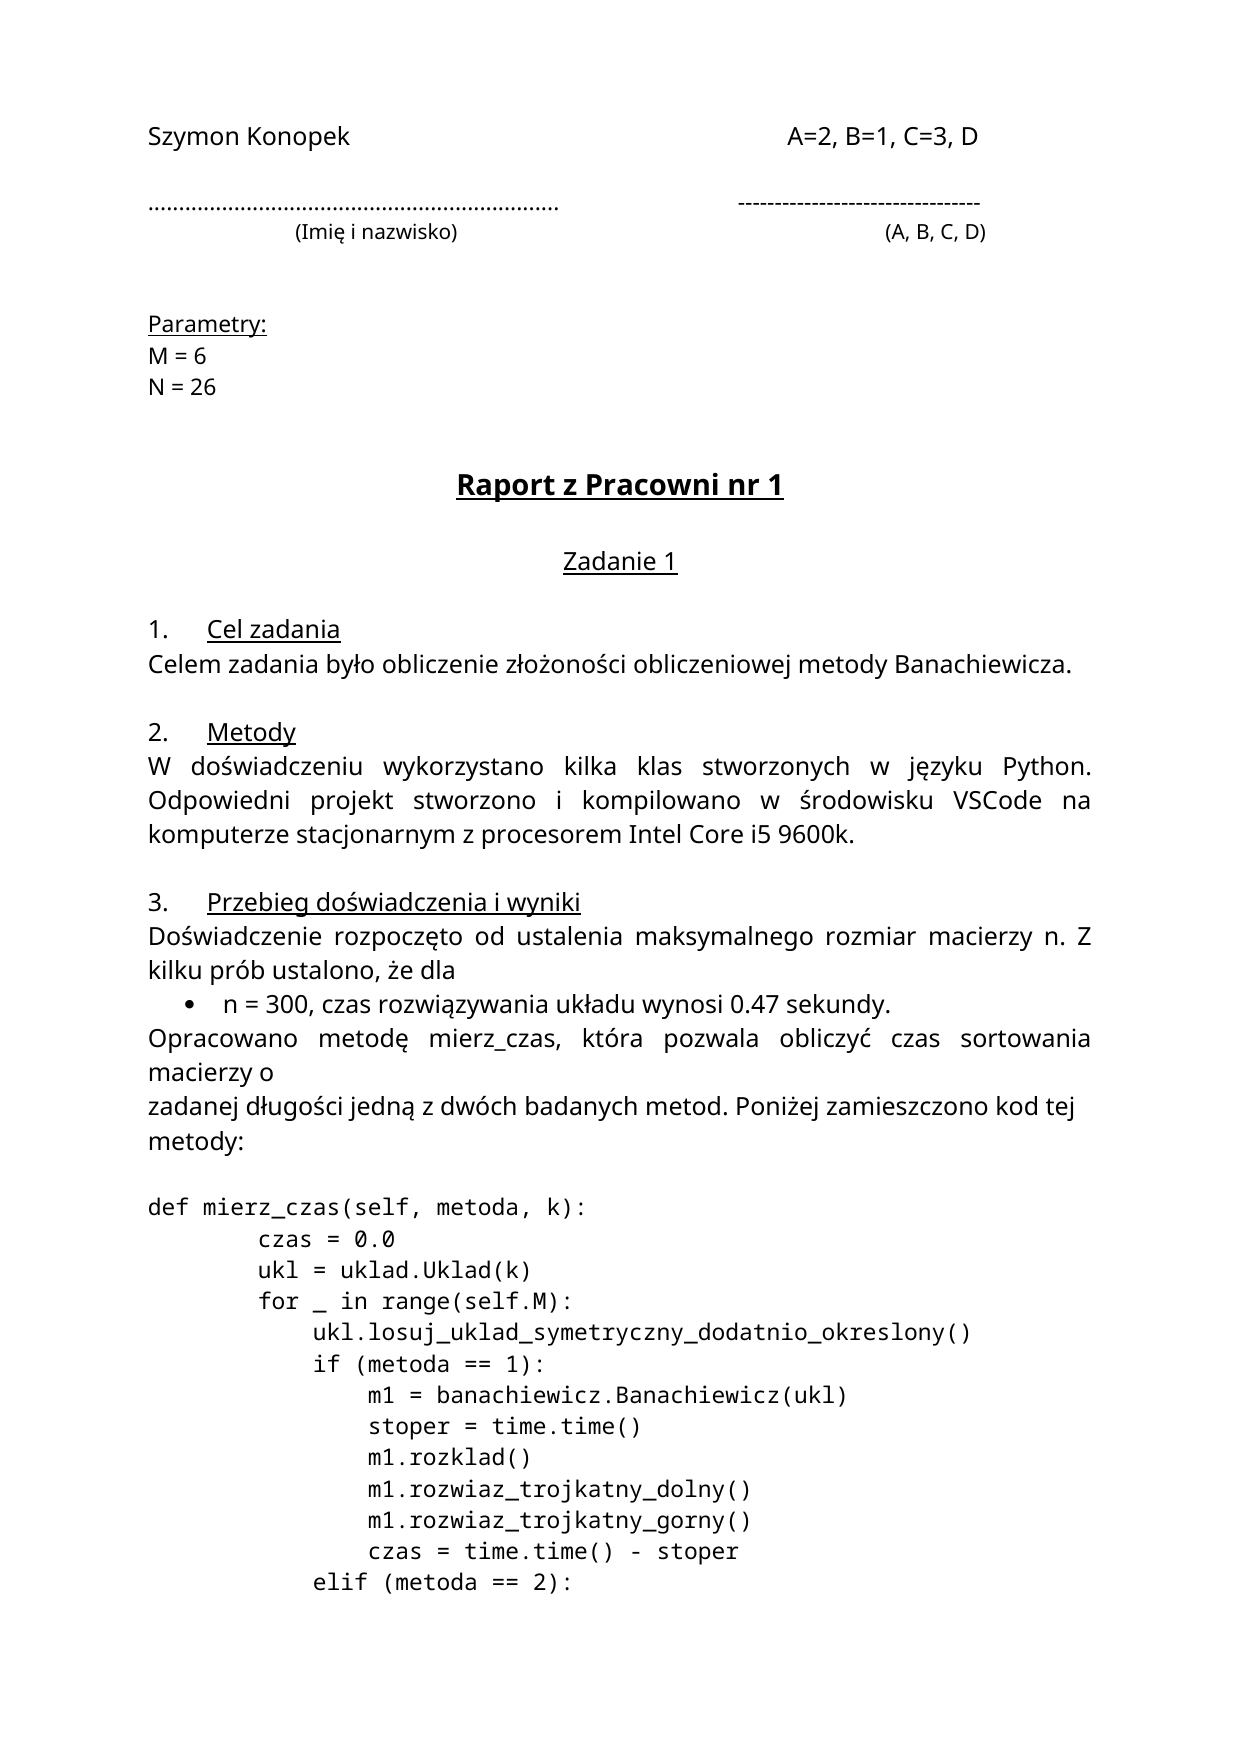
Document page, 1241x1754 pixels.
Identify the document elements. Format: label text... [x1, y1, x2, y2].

text (Imię i nazwisko) (A, B, C, D) [221, 217, 1093, 246]
text Szymon Konopek A=2, B=1, C=3, D [148, 118, 1093, 186]
text M = 6 [148, 340, 1093, 371]
text Doświadczenie rozpoczęto od ustalenia maksymalnego rozmiar macierzy n. Z kilku prób ustalono, że dla [148, 919, 1093, 987]
text Celem zadania było obliczenie złożoności obliczeniowej metody Banachiewicza. [148, 646, 1093, 680]
text stoper = time.time() [148, 1410, 1093, 1441]
text elif (metoda == 2): [148, 1566, 1093, 1597]
text N = 26 [148, 371, 1093, 402]
text zadanej długości jedną z dwóch badanych metod. Poniżej zamieszczono kod tej [148, 1089, 1093, 1123]
list Metody [148, 714, 1093, 748]
list Cel zadania [148, 612, 1093, 646]
text czas = time.time() - stoper [148, 1535, 1093, 1566]
text Opracowano metodę mierz_czas, która pozwala obliczyć czas sortowania macierzy o [148, 1021, 1093, 1089]
text W doświadczeniu wykorzystano kilka klas stworzonych w języku Python. Odpowiedni projekt stworzono i kompilowano w środowisku VSCode na komputerze stacjonarnym z procesorem Intel Core i5 9600k. [148, 748, 1093, 851]
text ................................................................... --------------------------------- [148, 186, 1093, 217]
text metody: [148, 1123, 1093, 1157]
text ukl = uklad.Uklad(k) [148, 1254, 1093, 1285]
list n = 300, czas rozwiązywania układu wynosi 0.47 sekundy. [185, 987, 1093, 1021]
text czas = 0.0 [148, 1222, 1093, 1254]
text m1.rozwiaz_trojkatny_gorny() [148, 1504, 1093, 1535]
text for _ in range(self.M): [148, 1285, 1093, 1316]
text def mierz_czas(self, metoda, k): [148, 1191, 1093, 1222]
text Parametry: [148, 308, 1093, 340]
list Przebieg doświadczenia i wyniki [148, 885, 1093, 919]
text m1.rozklad() [148, 1441, 1093, 1472]
text ukl.losuj_uklad_symetryczny_dodatnio_okreslony() [148, 1316, 1093, 1347]
text if (metoda == 1): [148, 1347, 1093, 1379]
text Raport z Pracowni nr 1 [148, 465, 1093, 504]
text m1 = banachiewicz.Banachiewicz(ukl) [148, 1379, 1093, 1410]
text m1.rozwiaz_trojkatny_dolny() [148, 1472, 1093, 1504]
text Zadanie 1 [148, 544, 1093, 578]
